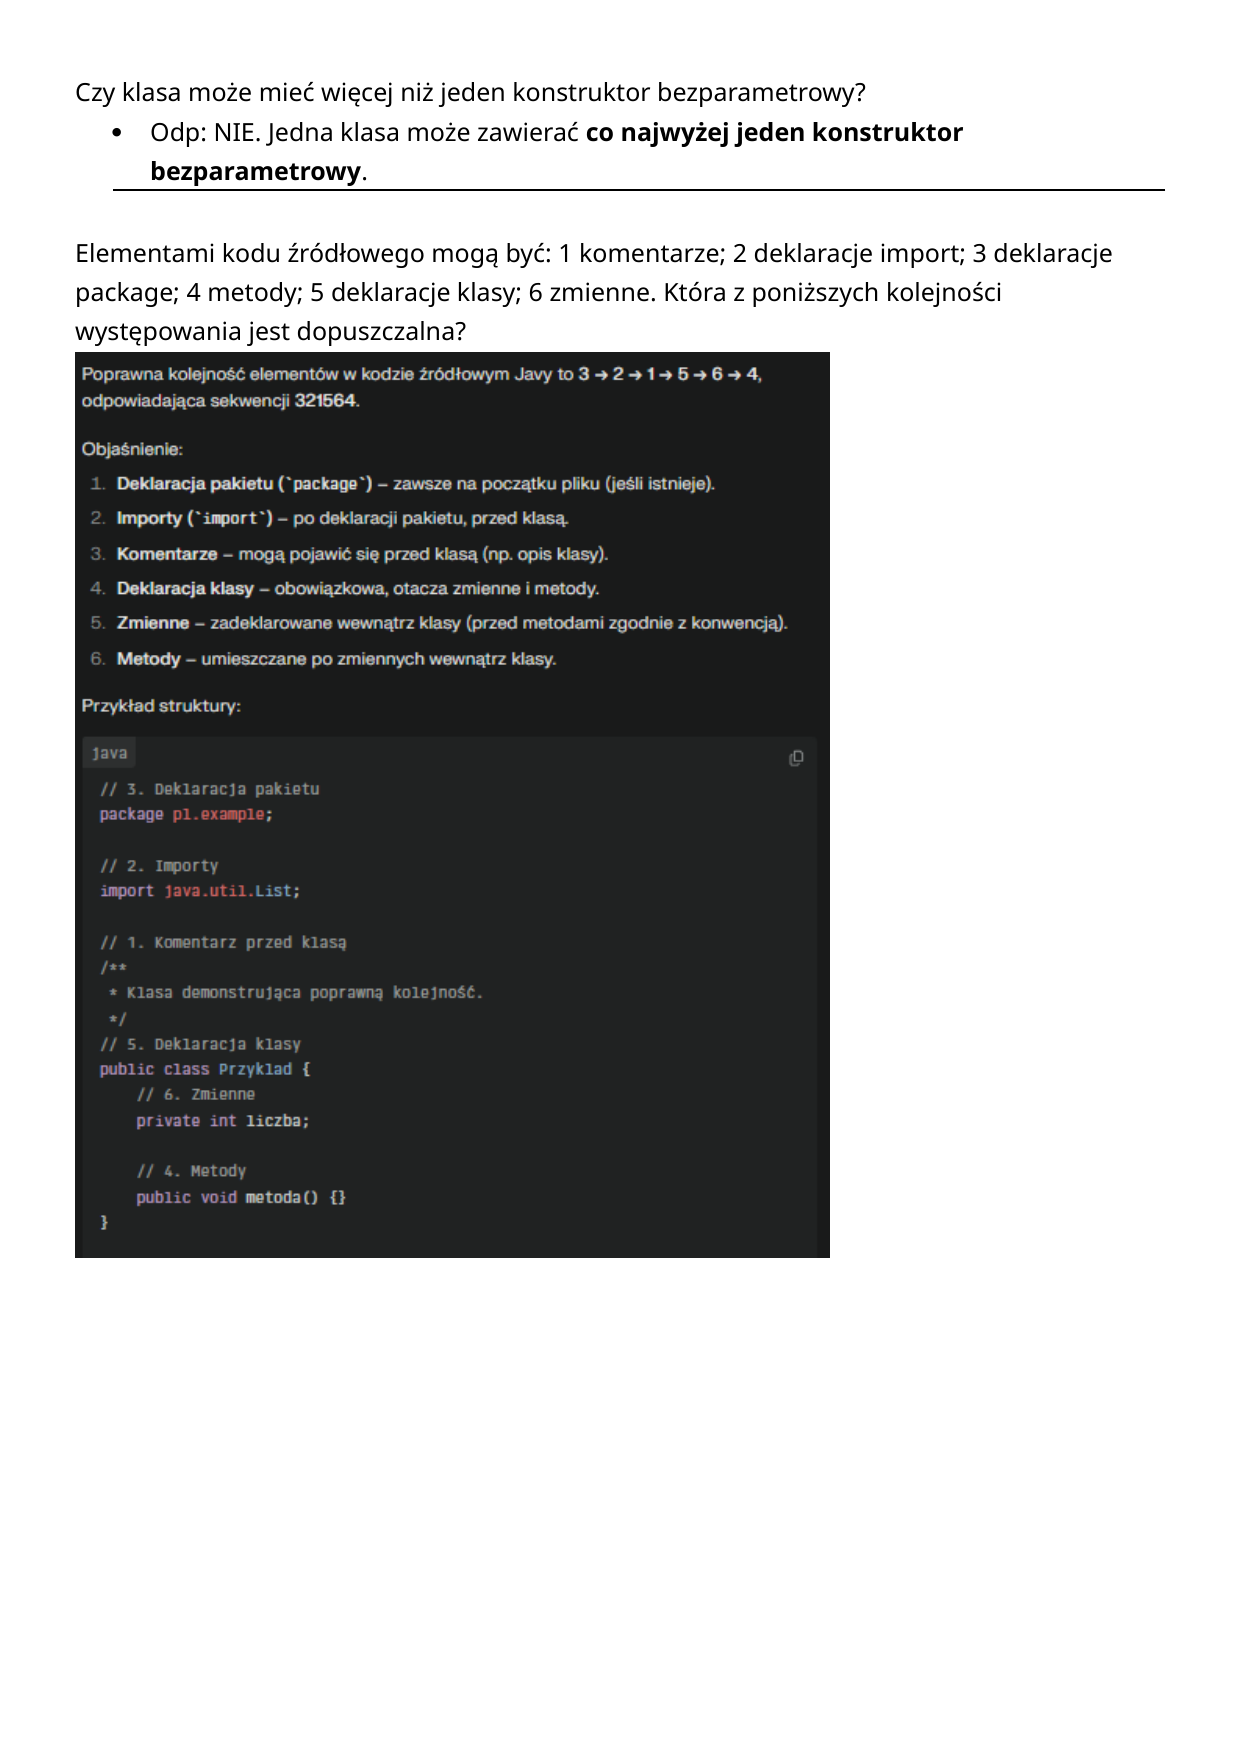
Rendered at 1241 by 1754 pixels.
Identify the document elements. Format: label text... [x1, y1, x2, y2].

text Elementami kodu źródłowego mogą być: 1 komentarze; 2 deklaracje import; 3 deklaracje package; 4 metody; 5 deklaracje klasy; 6 zmienne. Która z poniższych kolejności występowania jest dopuszczalna? [75, 235, 1165, 348]
picture [75, 352, 830, 1258]
text Czy klasa może mieć więcej niż jeden konstruktor bezparametrowy? [75, 75, 1165, 109]
list Odp: NIE. Jedna klasa może zawierać co najwyżej jeden konstruktor bezparametrowy. [112, 114, 1165, 191]
